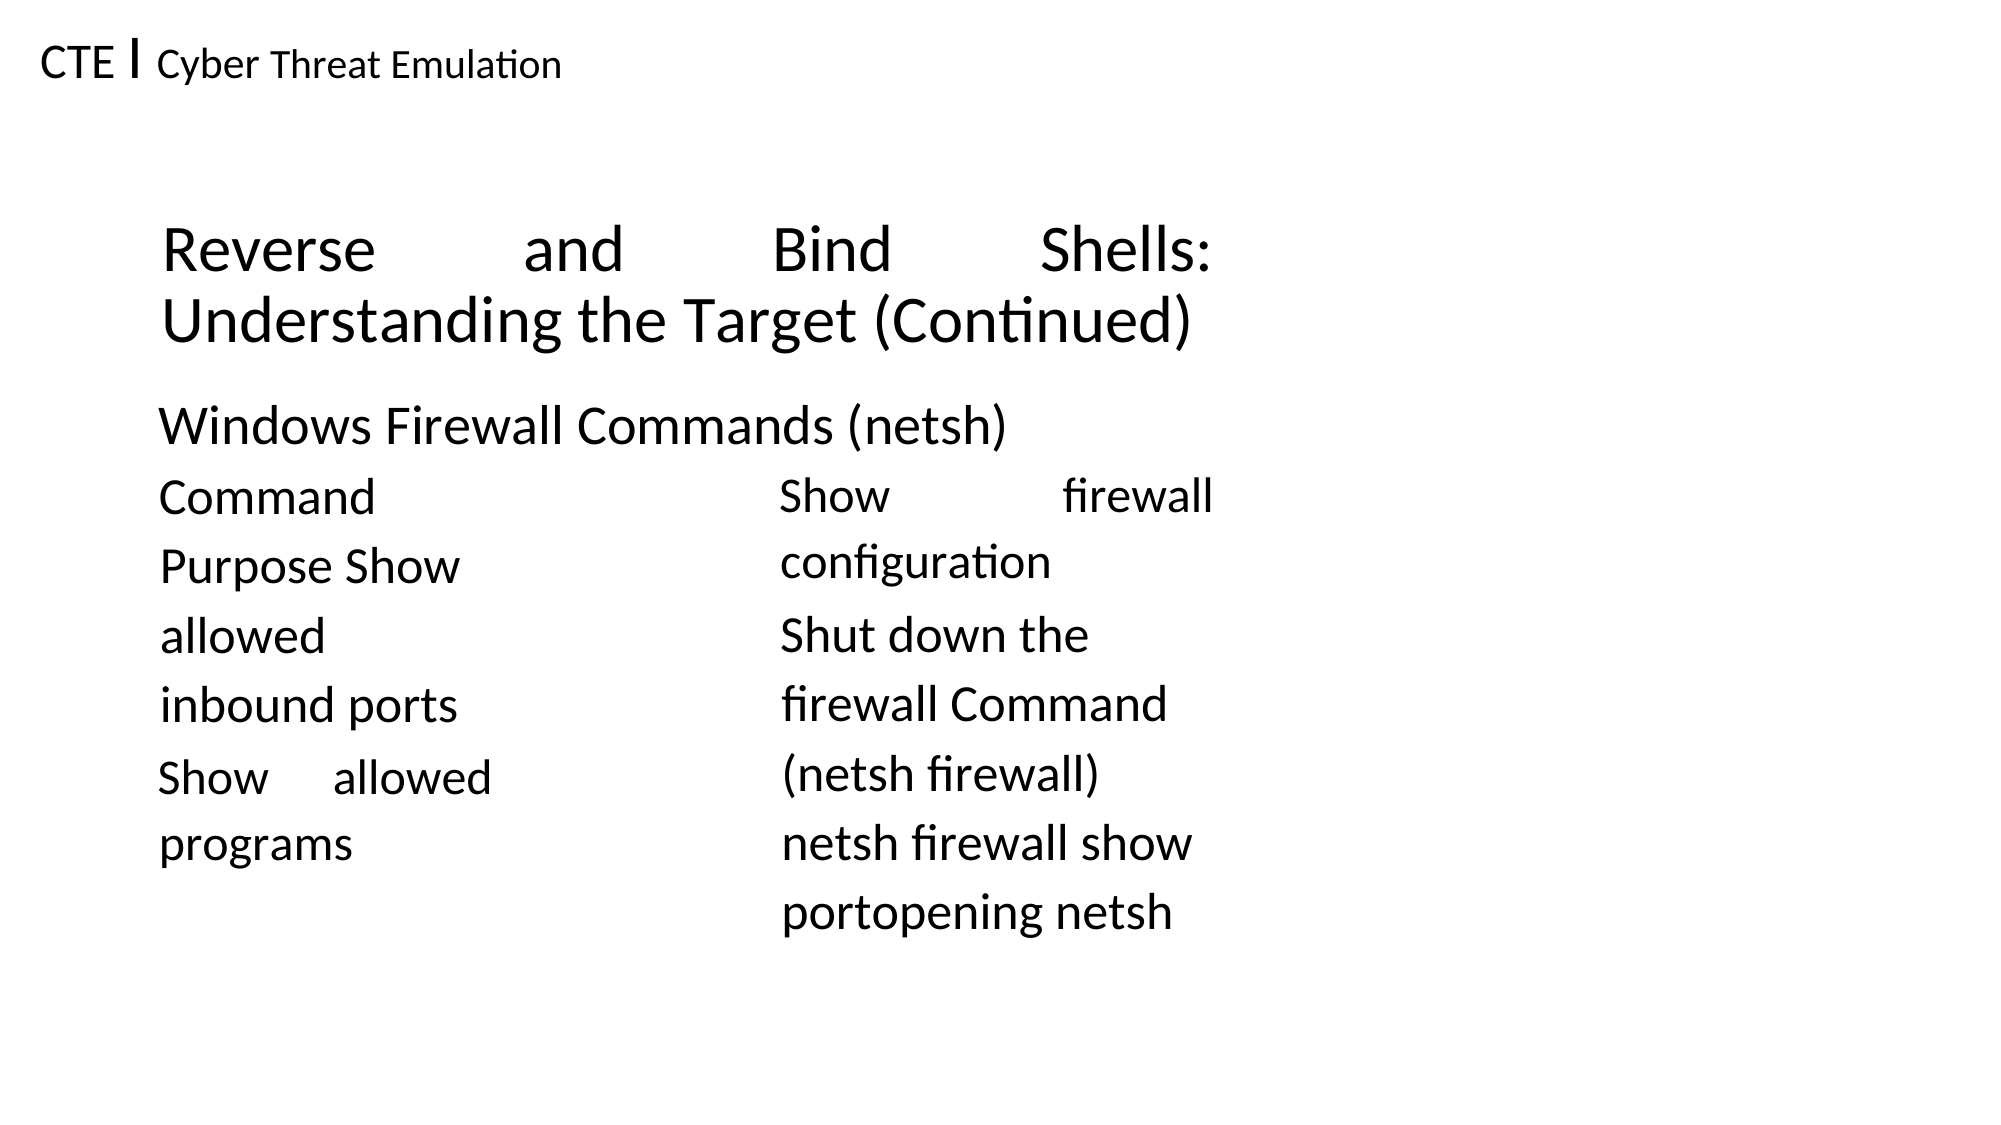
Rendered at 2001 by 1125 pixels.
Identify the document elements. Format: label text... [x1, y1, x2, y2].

text Reverse and Bind Shells: Understanding the Target (Continued) [161, 212, 1214, 359]
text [780, 602, 1214, 942]
text Show allowed programs [157, 746, 493, 872]
text Windows Firewall Commands (netsh) [158, 389, 1214, 458]
text Command Purpose Show allowed inbound ports [158, 464, 493, 735]
text Show firewall configuration [779, 464, 1214, 591]
